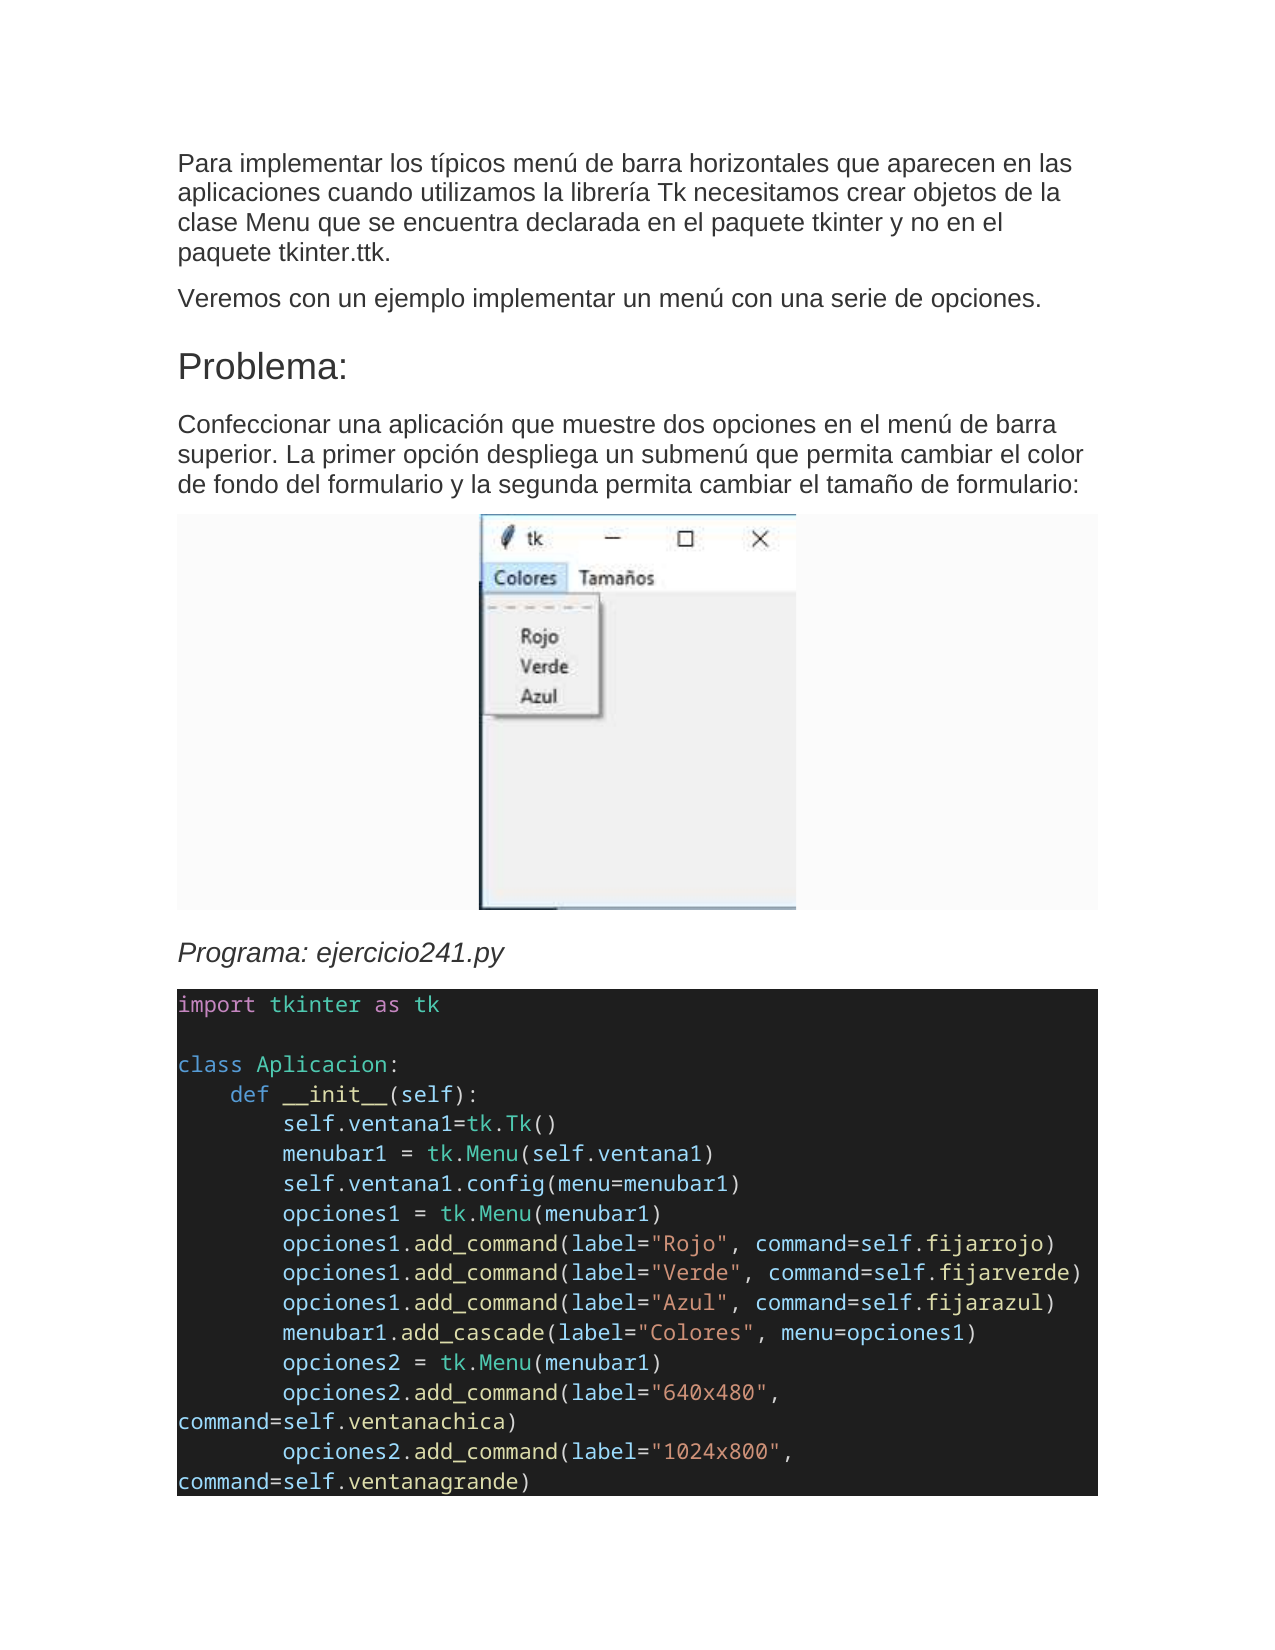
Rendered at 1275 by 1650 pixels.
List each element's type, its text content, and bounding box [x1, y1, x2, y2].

subtitle Problema: [177, 344, 1098, 387]
subtitle Programa: ejercicio241.py [177, 936, 1098, 969]
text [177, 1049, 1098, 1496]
text Para implementar los típicos menú de barra horizontales que aparecen en las aplicaciones cuando utilizamos la librería Tk necesitamos crear objetos de la clase Menu que se encuentra declarada en el paquete tkinter y no en el paquete tkinter.ttk. [177, 148, 1098, 267]
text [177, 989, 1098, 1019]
picture [478, 514, 797, 910]
text Veremos con un ejemplo implementar un menú con una serie de opciones. [177, 283, 1098, 313]
text Confeccionar una aplicación que muestre dos opciones en el menú de barra superior. La primer opción despliega un submenú que permita cambiar el color de fondo del formulario y la segunda permita cambiar el tamaño de formulario: [177, 409, 1098, 499]
